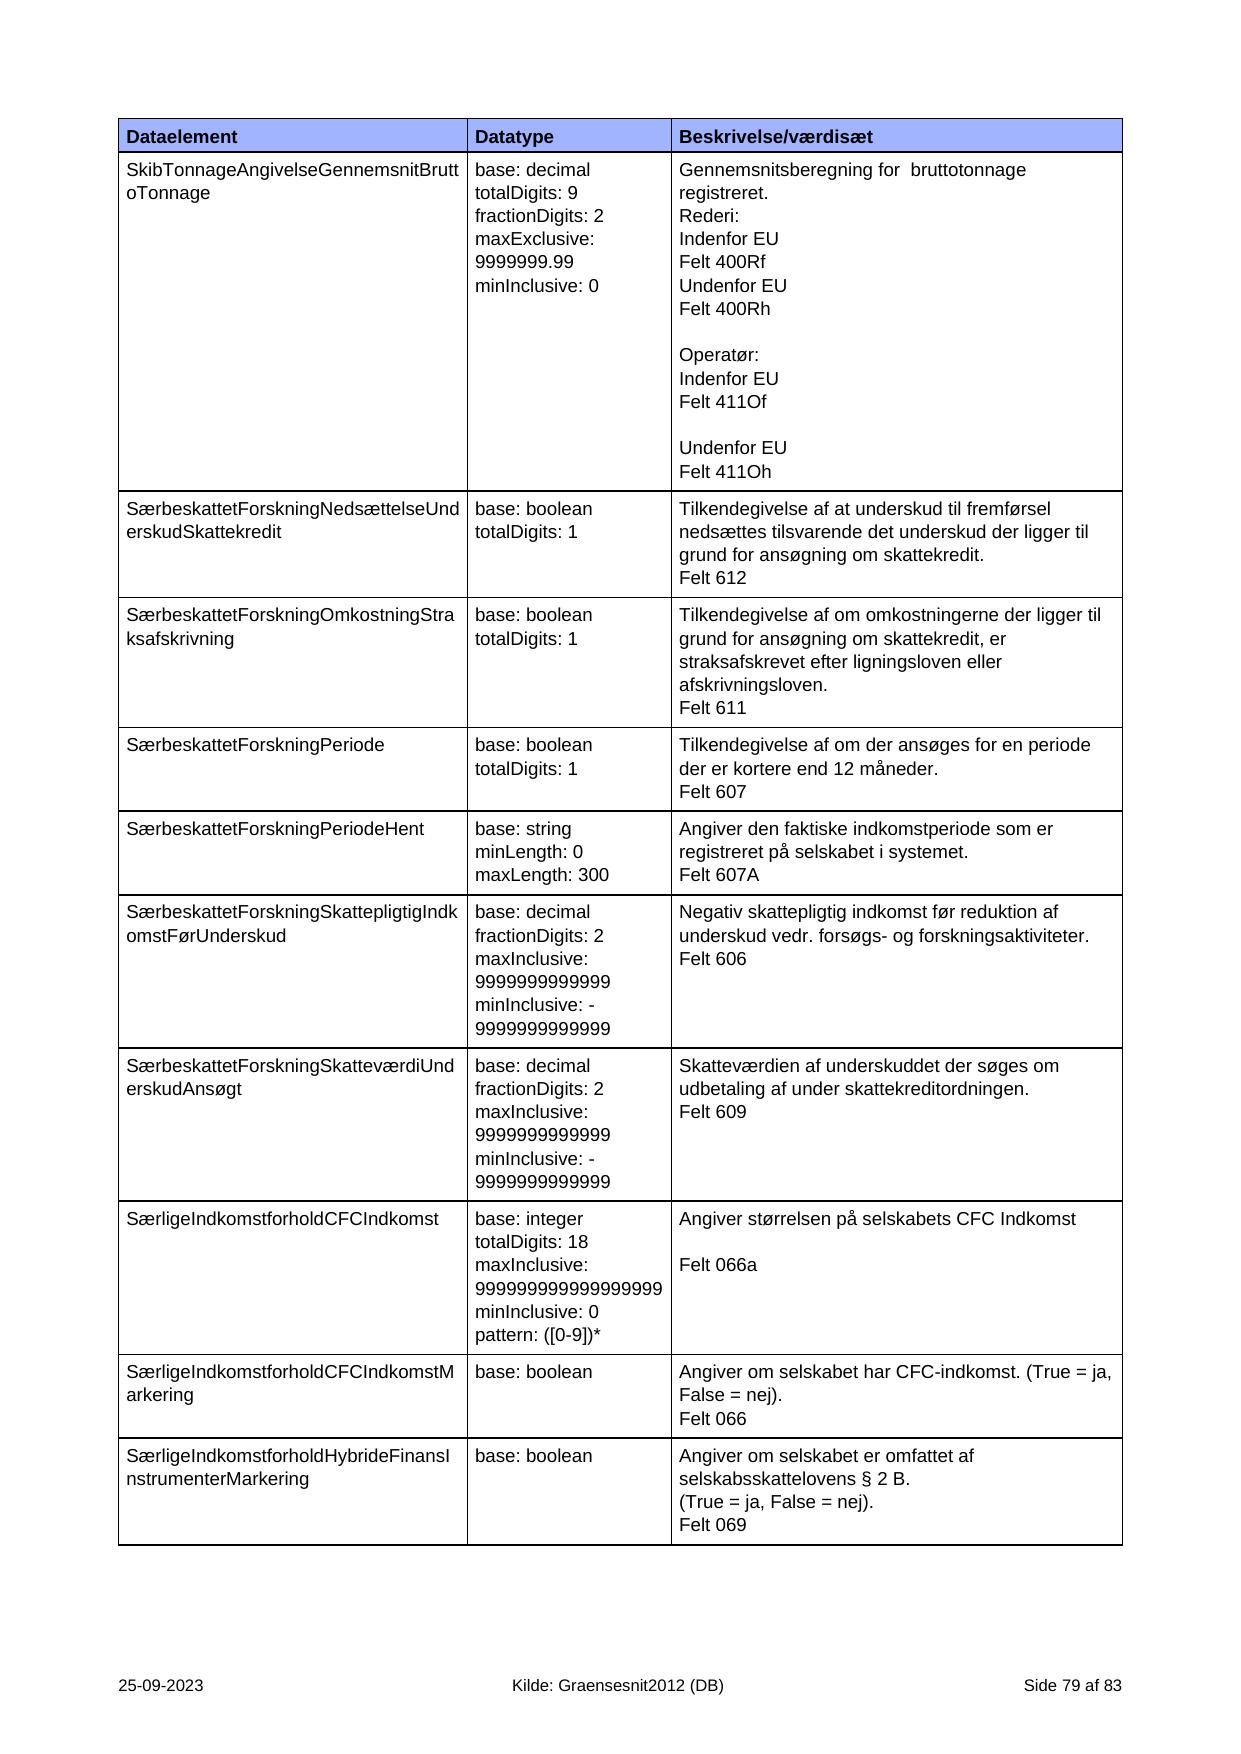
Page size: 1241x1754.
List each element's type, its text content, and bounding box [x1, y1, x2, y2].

table_cell SærbeskattetForskningSkattepligtigIndkomstFørUnderskud [119, 896, 467, 1047]
table_cell SærbeskattetForskningPeriodeHent [119, 812, 467, 894]
table_cell Angiver størrelsen på selskabets CFC Indkomst Felt 066a [672, 1202, 1122, 1353]
table_cell base: decimal fractionDigits: 2 maxInclusive: 9999999999999 minInclusive: -9999999999999 [468, 896, 671, 1047]
table_cell base: boolean totalDigits: 1 [468, 492, 671, 597]
table_cell Angiver om selskabet er omfattet af selskabsskattelovens § 2 B. (True = ja, False = nej). Felt 069 [672, 1439, 1122, 1544]
table_header Dataelement [119, 119, 467, 151]
table_cell base: boolean totalDigits: 1 [468, 728, 671, 810]
table_cell SærbeskattetForskningOmkostningStraksafskrivning [119, 598, 467, 727]
table_cell base: string minLength: 0 maxLength: 300 [468, 812, 671, 894]
table_cell SærligeIndkomstforholdCFCIndkomstMarkering [119, 1355, 467, 1437]
table_cell SærbeskattetForskningSkatteværdiUnderskudAnsøgt [119, 1049, 467, 1200]
table_cell Skatteværdien af underskuddet der søges om udbetaling af under skattekreditordningen. Felt 609 [672, 1049, 1122, 1200]
table_cell SærbeskattetForskningPeriode [119, 728, 467, 810]
table_cell base: boolean [468, 1355, 671, 1437]
table_cell Tilkendegivelse af om omkostningerne der ligger til grund for ansøgning om skattekredit, er straksafskrevet efter ligningsloven eller afskrivningsloven. Felt 611 [672, 598, 1122, 727]
table_cell Tilkendegivelse af at underskud til fremførsel nedsættes tilsvarende det underskud der ligger til grund for ansøgning om skattekredit. Felt 612 [672, 492, 1122, 597]
table_cell Tilkendegivelse af om der ansøges for en periode der er kortere end 12 måneder. Felt 607 [672, 728, 1122, 810]
table_cell base: decimal fractionDigits: 2 maxInclusive: 9999999999999 minInclusive: -9999999999999 [468, 1049, 671, 1200]
table_cell Angiver den faktiske indkomstperiode som er registreret på selskabet i systemet. Felt 607A [672, 812, 1122, 894]
table_header Datatype [468, 119, 671, 151]
table_cell base: integer totalDigits: 18 maxInclusive: 999999999999999999 minInclusive: 0 pattern: ([0-9])* [468, 1202, 671, 1353]
table_cell Negativ skattepligtig indkomst før reduktion af underskud vedr. forsøgs- og forskningsaktiviteter. Felt 606 [672, 896, 1122, 1047]
table_cell SkibTonnageAngivelseGennemsnitBruttoTonnage [119, 153, 467, 490]
table_cell base: boolean totalDigits: 1 [468, 598, 671, 727]
table_cell base: decimal totalDigits: 9 fractionDigits: 2 maxExclusive: 9999999.99 minInclusive: 0 [468, 153, 671, 490]
table_cell SærbeskattetForskningNedsættelseUnderskudSkattekredit [119, 492, 467, 597]
table_cell SærligeIndkomstforholdHybrideFinansInstrumenterMarkering [119, 1439, 467, 1544]
table_cell SærligeIndkomstforholdCFCIndkomst [119, 1202, 467, 1353]
table_cell base: boolean [468, 1439, 671, 1544]
table_cell Gennemsnitsberegning for bruttotonnage registreret. Rederi: Indenfor EU Felt 400Rf Undenfor EU Felt 400Rh Operatør: Indenfor EU Felt 411Of Undenfor EU Felt 411Oh [672, 153, 1122, 490]
table_header Beskrivelse/værdisæt [672, 119, 1122, 151]
table_cell Angiver om selskabet har CFC-indkomst. (True = ja, False = nej). Felt 066 [672, 1355, 1122, 1437]
